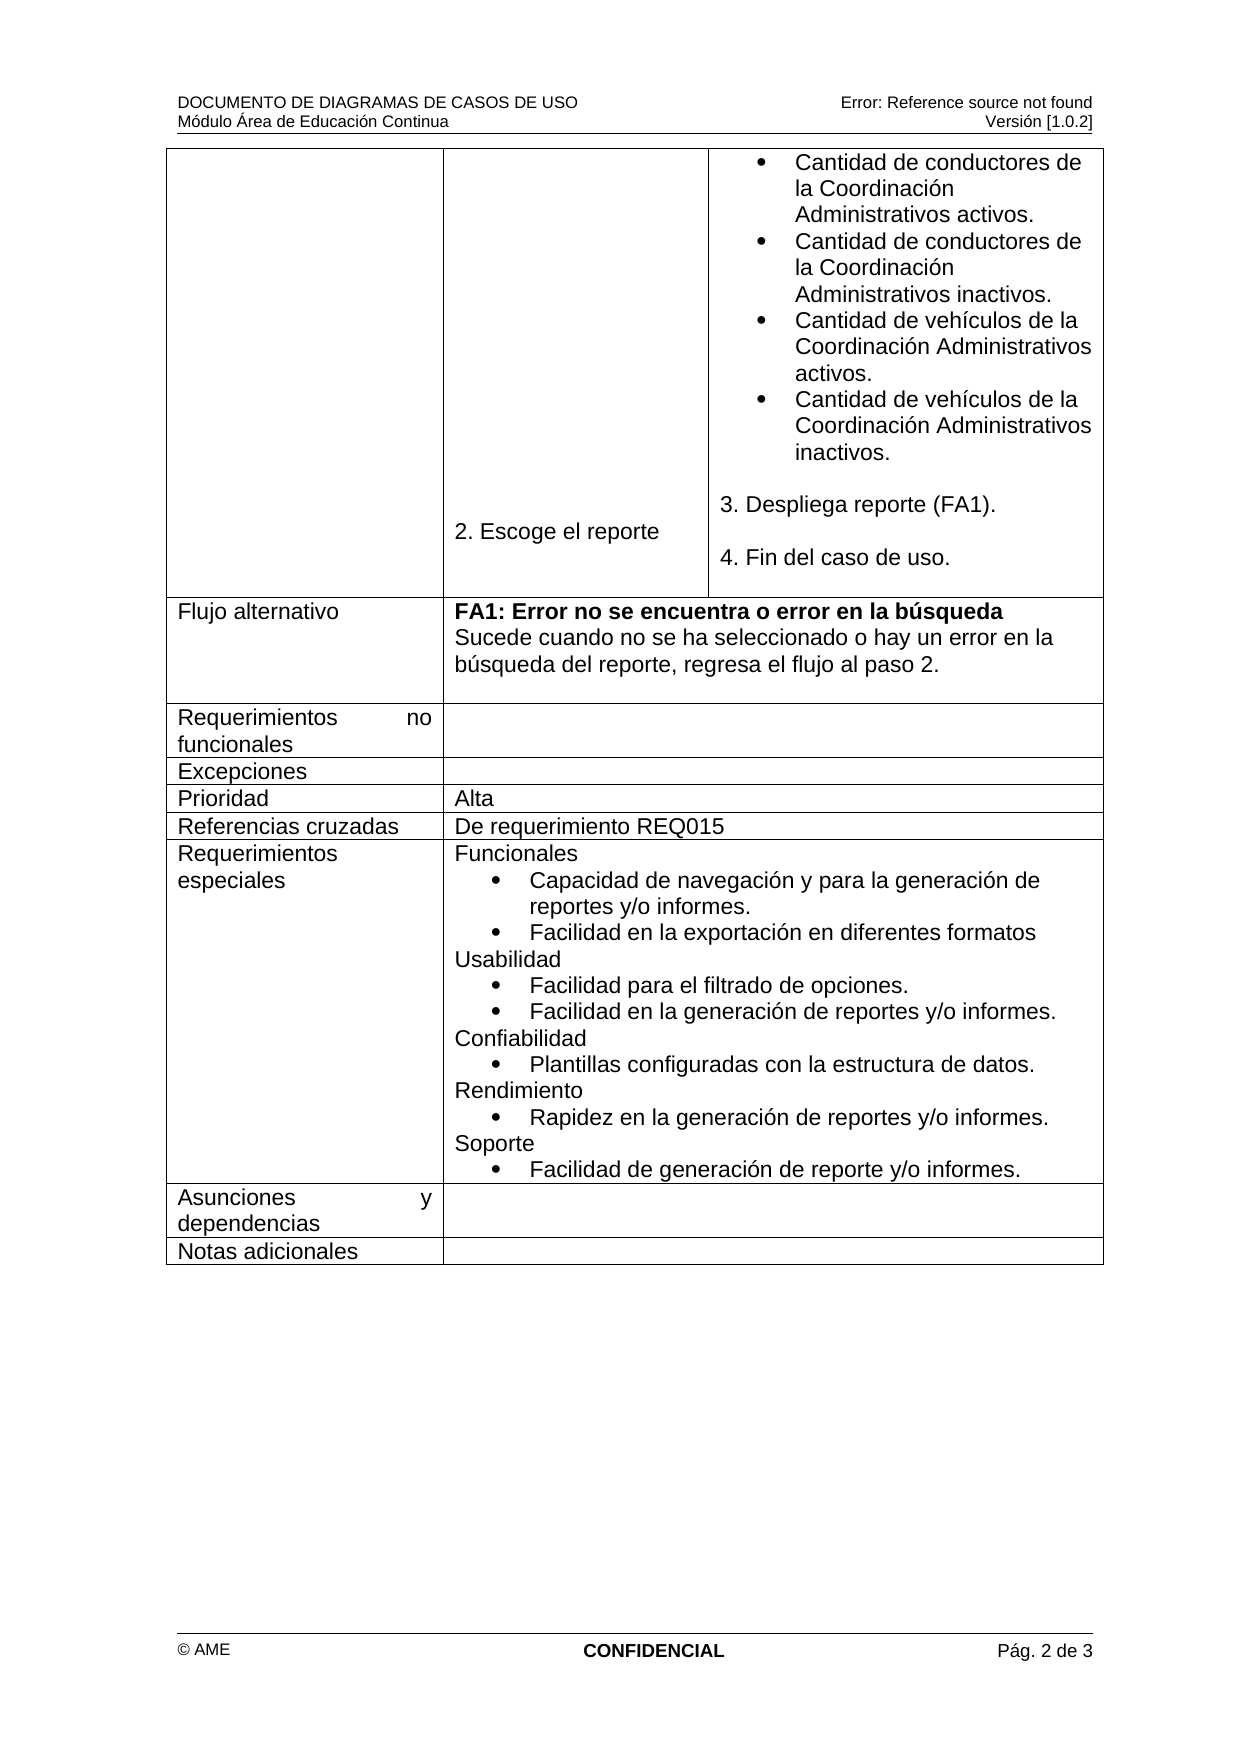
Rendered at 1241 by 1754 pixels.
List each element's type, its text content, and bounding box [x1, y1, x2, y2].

table_cell [444, 1184, 1103, 1237]
table_cell Flujo alternativo [167, 598, 443, 703]
table_cell Requerimientos no funcionales [167, 704, 443, 757]
table_cell Alta [444, 785, 1103, 812]
table_cell Requerimientos especiales [167, 840, 443, 1183]
table_cell [444, 704, 1103, 757]
table_cell [444, 1238, 1103, 1264]
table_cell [444, 149, 708, 597]
table_cell Excepciones [167, 758, 443, 784]
table_cell Prioridad [167, 785, 443, 812]
table_cell De requerimiento REQ015 [444, 813, 1103, 839]
table_cell Notas adicionales [167, 1238, 443, 1264]
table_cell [709, 149, 1103, 597]
table_cell [167, 149, 443, 597]
table_cell FA1: Error no se encuentra o error en la búsqueda Sucede cuando no se ha seleccionado o hay un error en la búsqueda del reporte, regresa el flujo al paso 2. [444, 598, 1103, 703]
table_cell [444, 758, 1103, 784]
table_cell Referencias cruzadas [167, 813, 443, 839]
table_cell Funcionales Capacidad de navegación y para la generación de reportes y/o informes. Facilidad en la exportación en diferentes formatos Usabilidad Facilidad para el filtrado de opciones. Facilidad en la generación de reportes y/o informes. Confiabilidad Plantillas configuradas con la estructura de datos. Rendimiento Rapidez en la generación de reportes y/o informes. Soporte Facilidad de generación de reporte y/o informes. [444, 840, 1103, 1183]
table_cell Asunciones y dependencias [167, 1184, 443, 1237]
